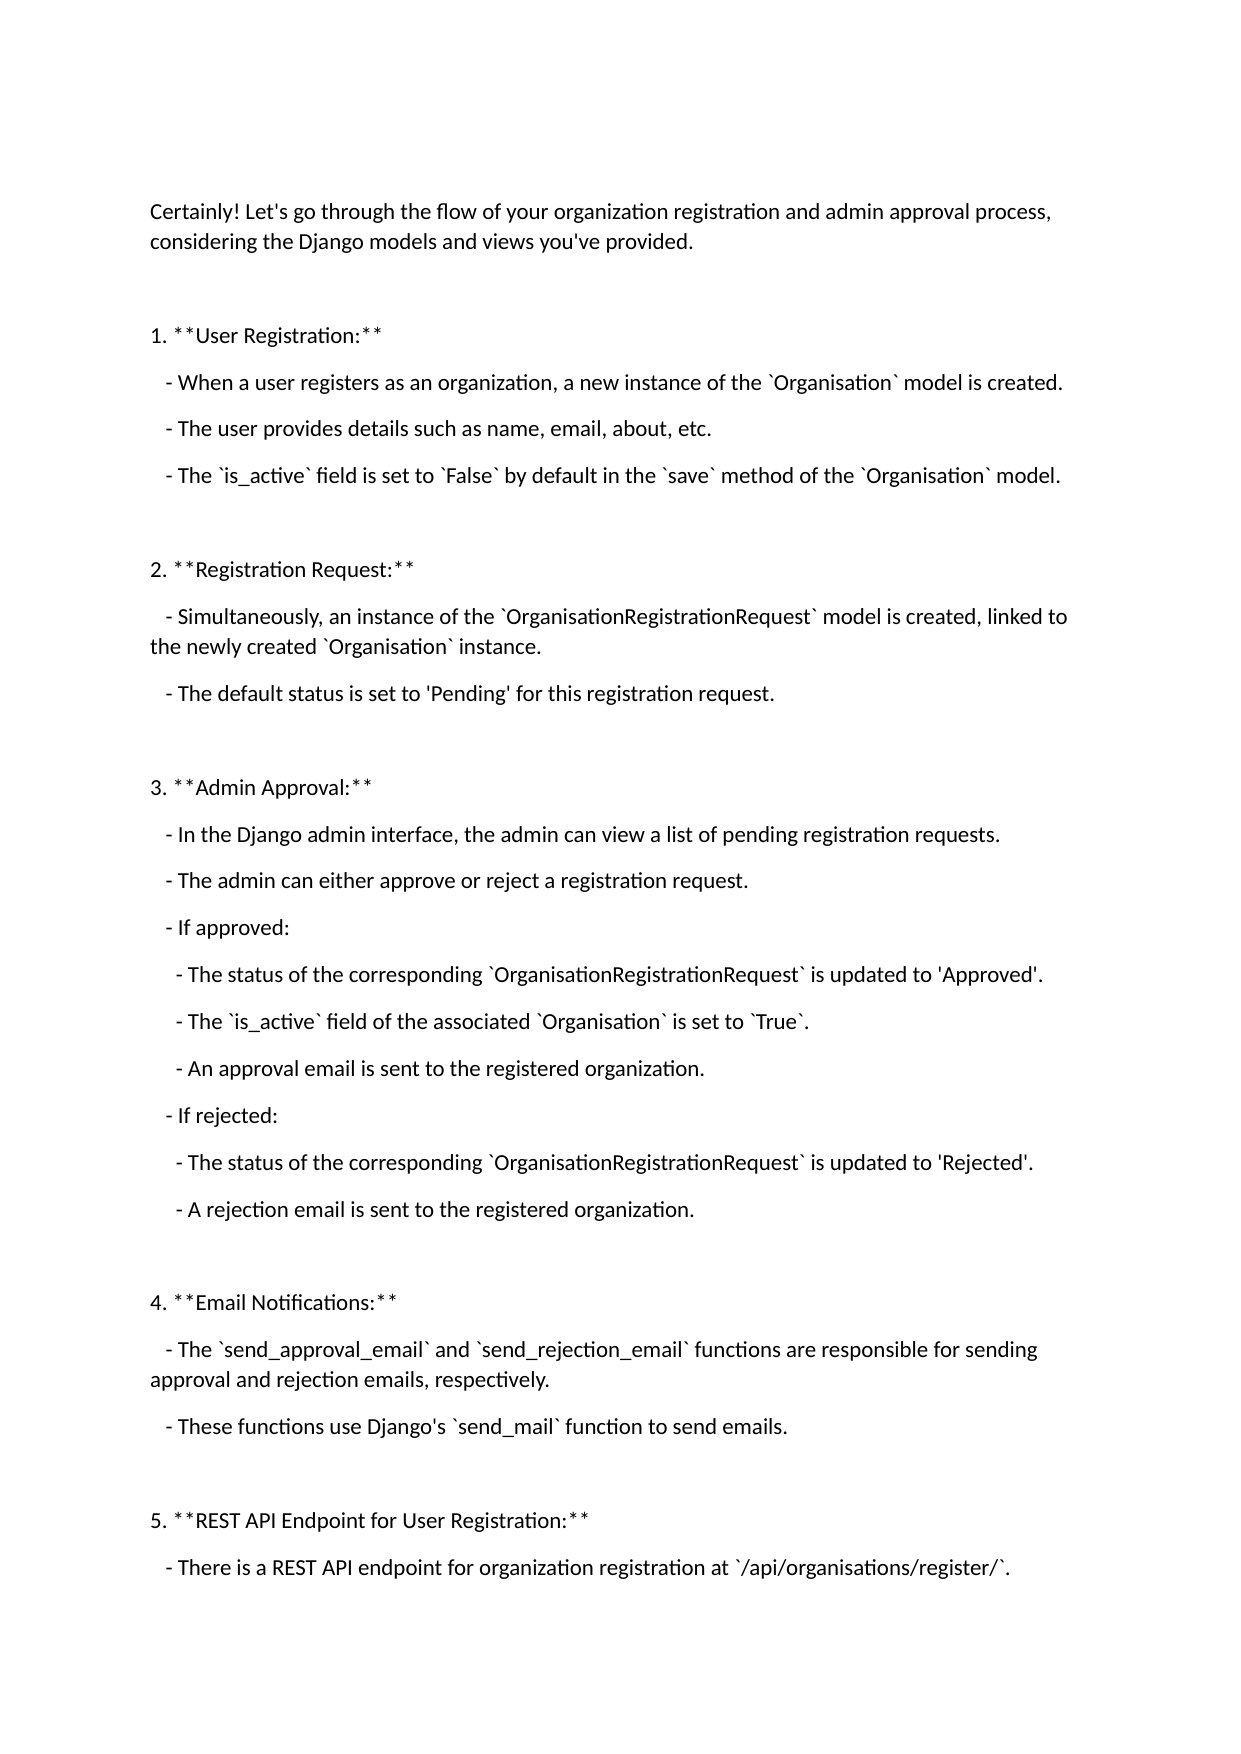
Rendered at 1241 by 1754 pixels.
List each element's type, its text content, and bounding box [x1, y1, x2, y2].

text - The admin can either approve or reject a registration request. [150, 867, 1090, 895]
text - The default status is set to 'Pending' for this registration request. [150, 679, 1090, 707]
text 4. **Email Notifications:** [150, 1288, 1090, 1317]
text 5. **REST API Endpoint for User Registration:** [150, 1506, 1090, 1534]
text 3. **Admin Approval:** [150, 773, 1090, 801]
text - In the Django admin interface, the admin can view a list of pending registration requests. [150, 820, 1090, 848]
text - Simultaneously, an instance of the `OrganisationRegistrationRequest` model is created, linked to the newly created `Organisation` instance. [150, 602, 1090, 660]
text - An approval email is sent to the registered organization. [150, 1054, 1090, 1082]
text - The status of the corresponding `OrganisationRegistrationRequest` is updated to 'Rejected'. [150, 1148, 1090, 1176]
text Certainly! Let's go through the flow of your organization registration and admin approval process, considering the Django models and views you've provided. [150, 197, 1090, 255]
text - If approved: [150, 913, 1090, 942]
text - If rejected: [150, 1101, 1090, 1129]
text - There is a REST API endpoint for organization registration at `/api/organisations/register/`. [150, 1553, 1090, 1581]
text - The `is_active` field is set to `False` by default in the `save` method of the `Organisation` model. [150, 461, 1090, 489]
text - A rejection email is sent to the registered organization. [150, 1195, 1090, 1223]
text - When a user registers as an organization, a new instance of the `Organisation` model is created. [150, 368, 1090, 396]
text - These functions use Django's `send_mail` function to send emails. [150, 1412, 1090, 1441]
text - The user provides details such as name, email, about, etc. [150, 414, 1090, 443]
text - The status of the corresponding `OrganisationRegistrationRequest` is updated to 'Approved'. [150, 960, 1090, 988]
text 1. **User Registration:** [150, 321, 1090, 349]
text 2. **Registration Request:** [150, 555, 1090, 583]
text - The `send_approval_email` and `send_rejection_email` functions are responsible for sending approval and rejection emails, respectively. [150, 1335, 1090, 1394]
text - The `is_active` field of the associated `Organisation` is set to `True`. [150, 1007, 1090, 1035]
